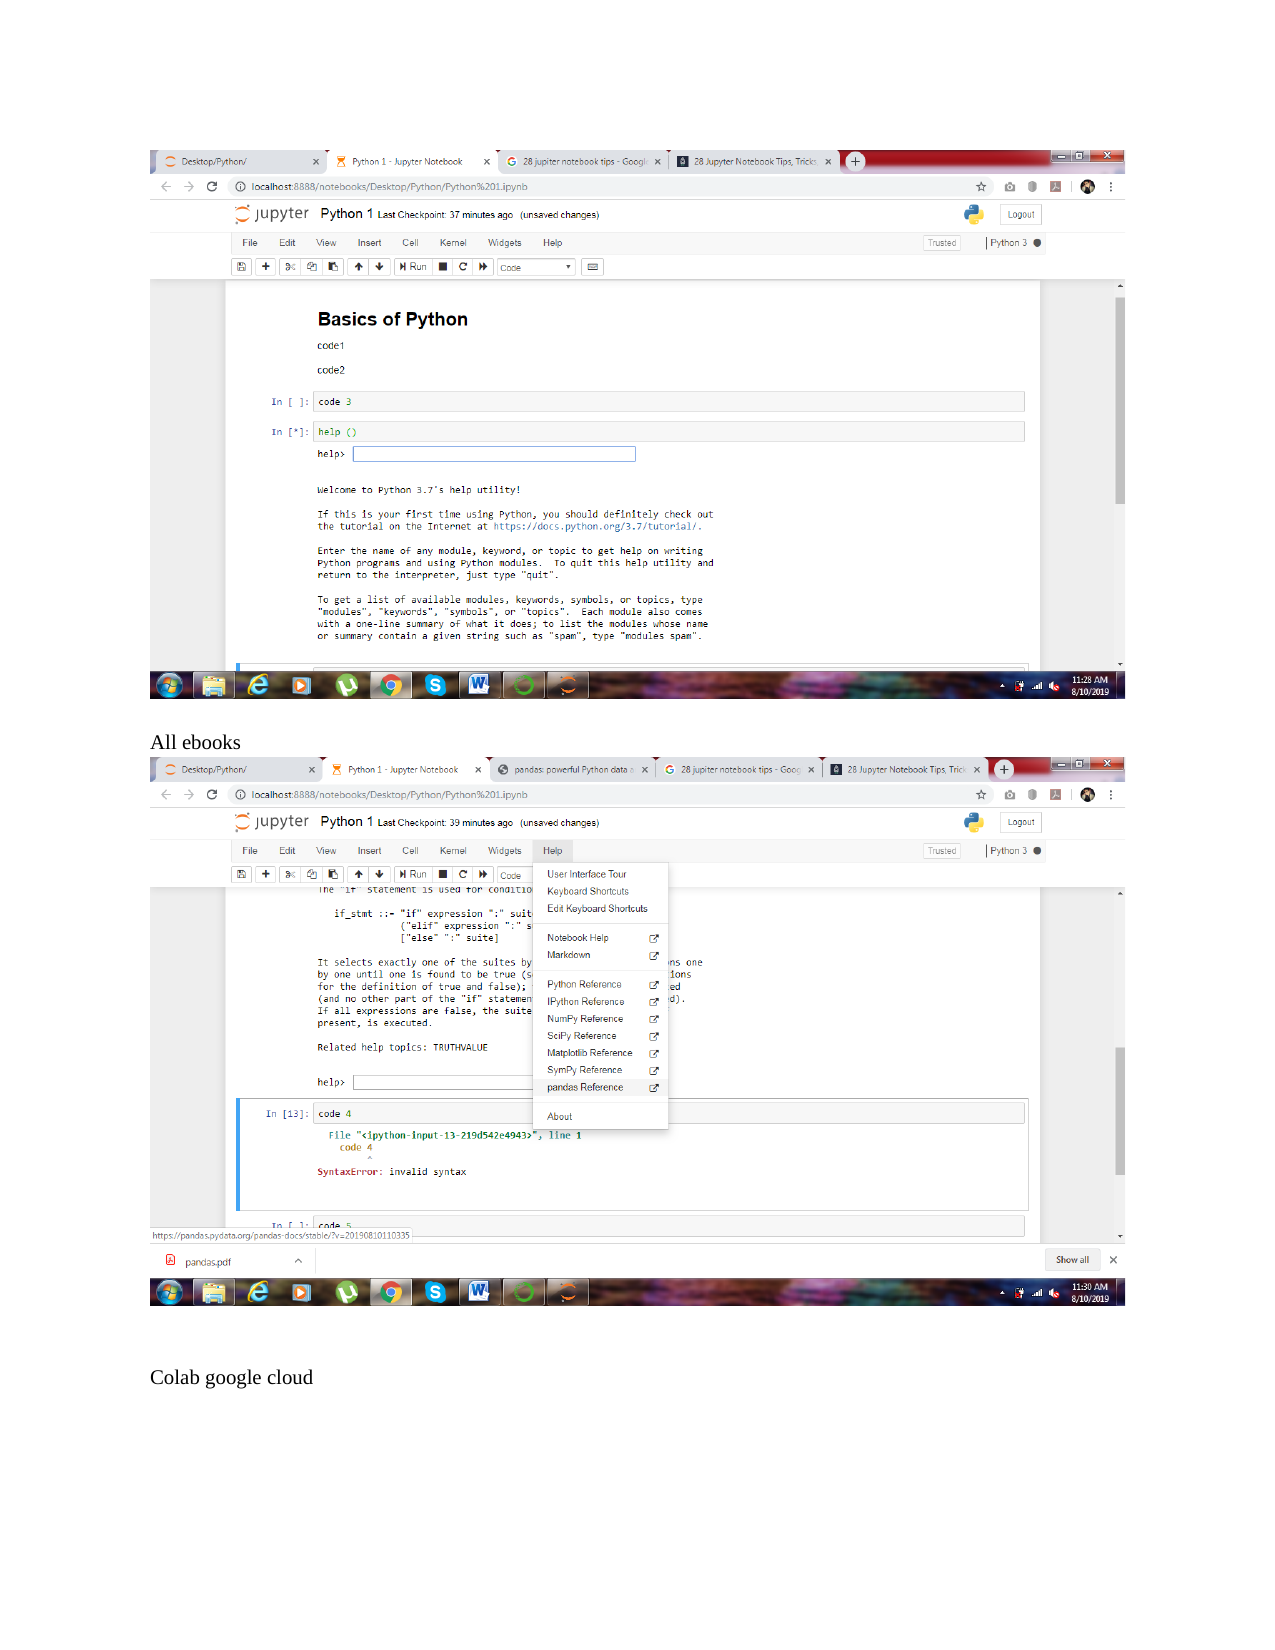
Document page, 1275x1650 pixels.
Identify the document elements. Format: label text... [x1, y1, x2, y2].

text Colab google cloud [150, 1365, 1125, 1389]
picture [150, 757, 1125, 1306]
picture [150, 150, 1125, 699]
text All ebooks [150, 730, 1125, 754]
